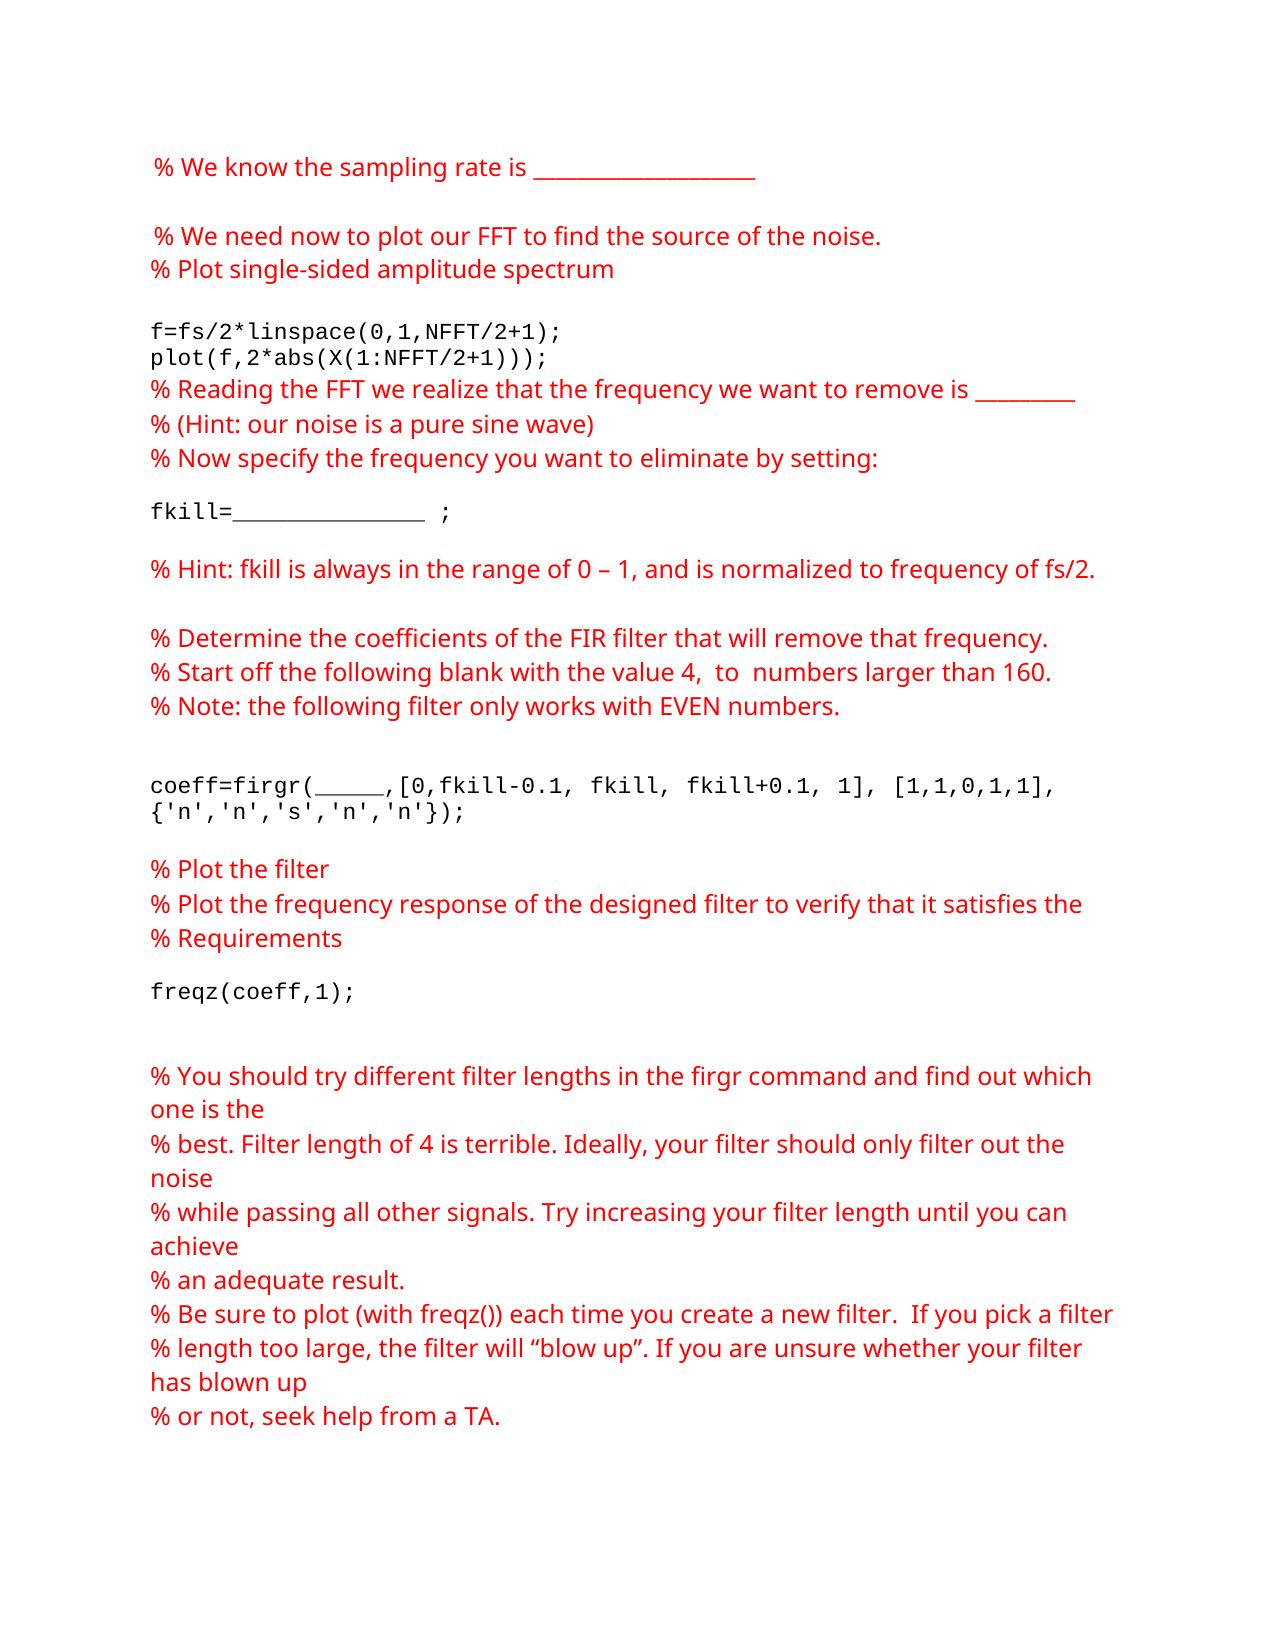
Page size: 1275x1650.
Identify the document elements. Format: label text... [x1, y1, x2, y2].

text % or not, seek help from a TA. [150, 1399, 1125, 1433]
text % Requirements [150, 920, 1125, 954]
text % length too large, the filter will “blow up”. If you are unsure whether your filter has blown up [150, 1331, 1125, 1399]
text % Plot the filter [150, 852, 1125, 886]
text % while passing all other signals. Try increasing your filter length until you can achieve [150, 1194, 1125, 1262]
text % Now specify the frequency you want to eliminate by setting: [150, 440, 1125, 474]
text % an adequate result. [150, 1262, 1125, 1297]
text % best. Filter length of 4 is terrible. Ideally, your filter should only filter out the noise [150, 1126, 1125, 1194]
text % (Hint: our noise is a pure sine wave) [150, 406, 1125, 440]
text % Determine the coefficients of the FIR filter that will remove that frequency. [150, 620, 1125, 654]
text coeff=firgr(_____,[0,fkill-0.1, fkill, fkill+0.1, 1], [1,1,0,1,1],{'n','n','s','n','n'}); [150, 774, 1125, 826]
text % We know the sampling rate is ____________________ [150, 150, 1125, 184]
text % Plot single-sided amplitude spectrum [150, 252, 1125, 286]
text % Note: the following filter only works with EVEN numbers. [150, 688, 1125, 722]
text freqz(coeff,1); [150, 980, 1125, 1006]
text % Reading the FFT we realize that the frequency we want to remove is _________ [150, 372, 1125, 406]
text fkill=______________ ; [150, 500, 1125, 526]
text % Plot the frequency response of the designed filter to verify that it satisfies the [150, 886, 1125, 920]
text plot(f,2*abs(X(1:NFFT/2+1))); [150, 346, 1125, 372]
text f=fs/2*linspace(0,1,NFFT/2+1); [150, 320, 1125, 346]
text % Start off the following blank with the value 4, to numbers larger than 160. [150, 654, 1125, 688]
text % You should try different filter lengths in the firgr command and find out which one is the [150, 1058, 1125, 1126]
text % We need now to plot our FFT to find the source of the noise. [150, 218, 1125, 252]
text % Be sure to plot (with freqz()) each time you create a new filter. If you pick a filter [150, 1297, 1125, 1331]
text % Hint: fkill is always in the range of 0 – 1, and is normalized to frequency of fs/2. [150, 552, 1125, 586]
